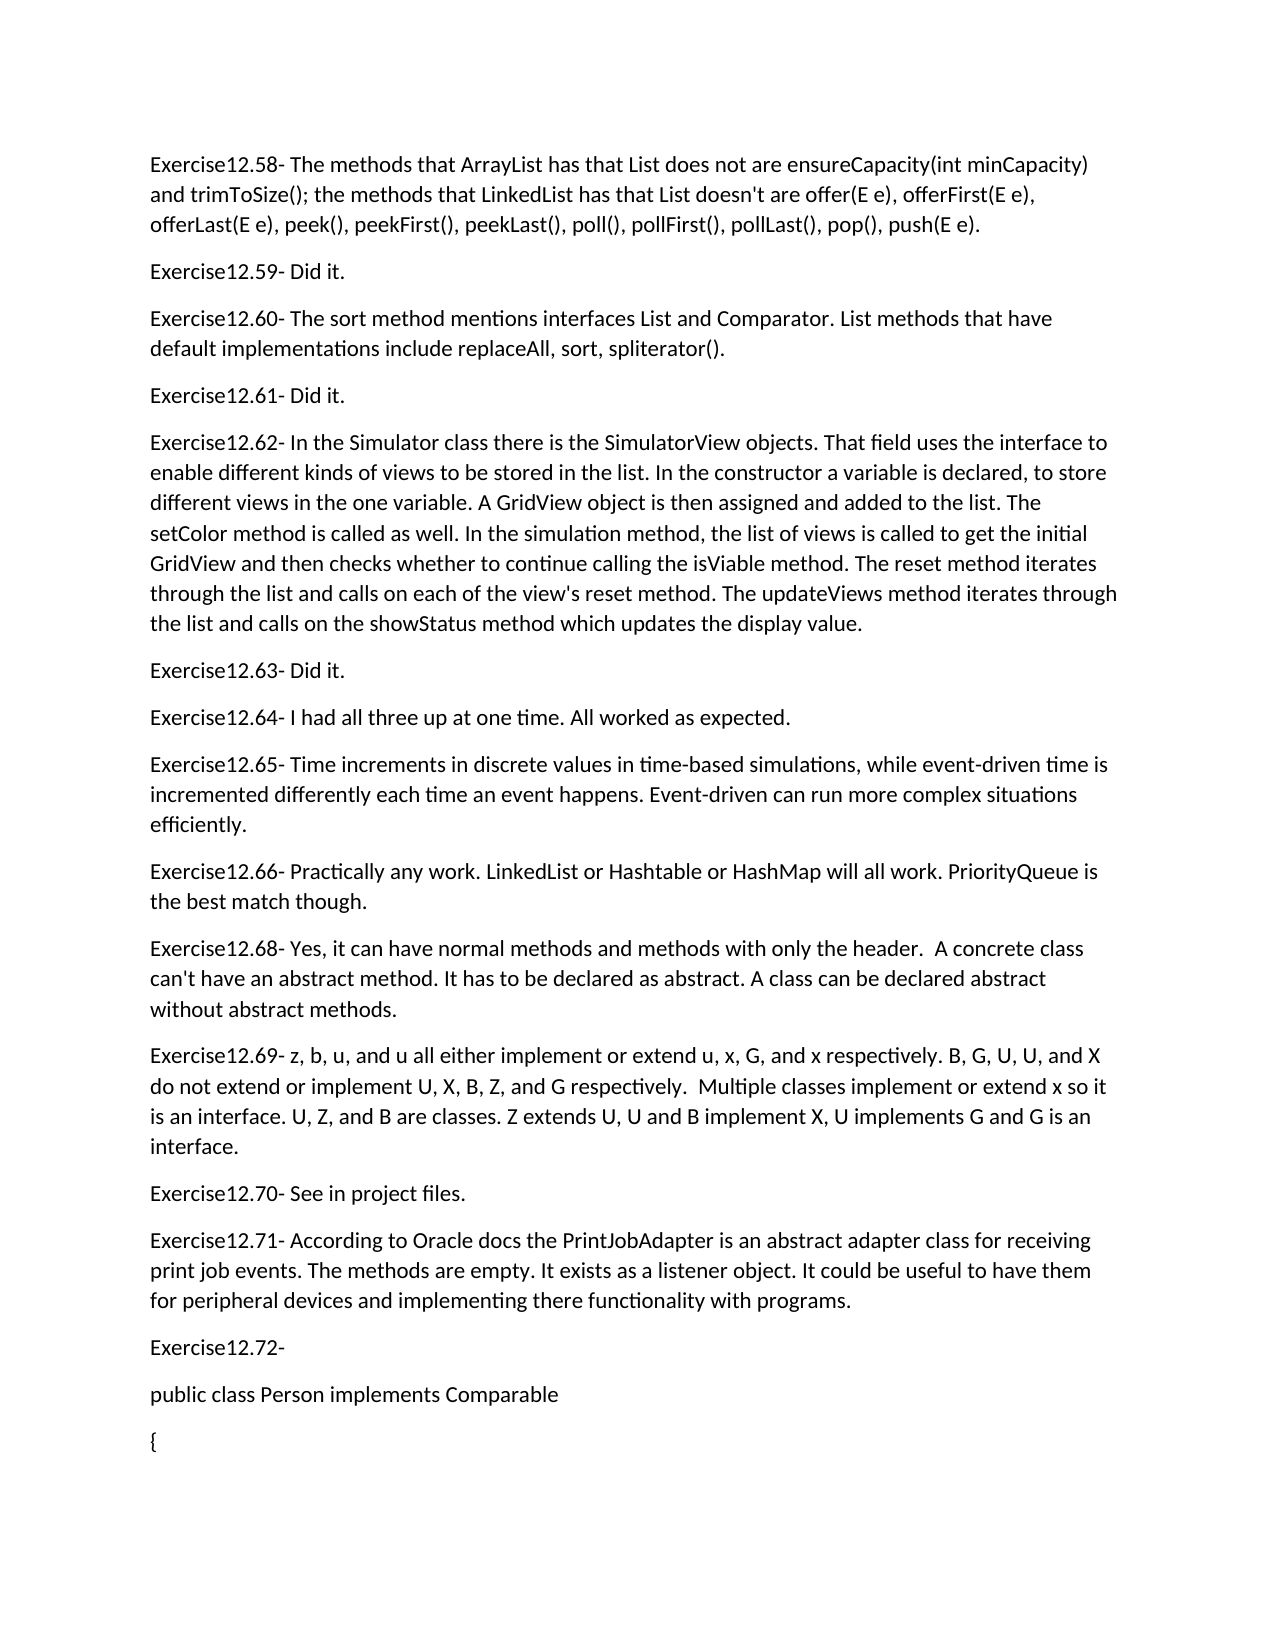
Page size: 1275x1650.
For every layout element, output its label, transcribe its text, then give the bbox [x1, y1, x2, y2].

text Exercise12.72- [150, 1333, 1125, 1361]
text Exercise12.70- See in project files. [150, 1179, 1125, 1207]
text Exercise12.65- Time increments in discrete values in time-based simulations, while event-driven time is incremented differently each time an event happens. Event-driven can run more complex situations efficiently. [150, 750, 1125, 838]
text Exercise12.61- Did it. [150, 381, 1125, 409]
text Exercise12.63- Did it. [150, 656, 1125, 684]
text Exercise12.64- I had all three up at one time. All worked as expected. [150, 703, 1125, 731]
text { [150, 1427, 1125, 1455]
text Exercise12.69- z, b, u, and u all either implement or extend u, x, G, and x respectively. B, G, U, U, and X do not extend or implement U, X, B, Z, and G respectively. Multiple classes implement or extend x so it is an interface. U, Z, and B are classes. Z extends U, U and B implement X, U implements G and G is an interface. [150, 1042, 1125, 1160]
text Exercise12.68- Yes, it can have normal methods and methods with only the header. A concrete class can't have an abstract method. It has to be declared as abstract. A class can be declared abstract without abstract methods. [150, 934, 1125, 1023]
text Exercise12.71- According to Oracle docs the PrintJobAdapter is an abstract adapter class for receiving print job events. The methods are empty. It exists as a listener object. It could be useful to have them for peripheral devices and implementing there functionality with programs. [150, 1226, 1125, 1314]
text public class Person implements Comparable [150, 1380, 1125, 1408]
text Exercise12.58- The methods that ArrayList has that List does not are ensureCapacity(int minCapacity) and trimToSize(); the methods that LinkedList has that List doesn't are offer(E e), offerFirst(E e), offerLast(E e), peek(), peekFirst(), peekLast(), poll(), pollFirst(), pollLast(), pop(), push(E e). [150, 150, 1125, 238]
text Exercise12.62- In the Simulator class there is the SimulatorView objects. That field uses the interface to enable different kinds of views to be stored in the list. In the constructor a variable is declared, to store different views in the one variable. A GridView object is then assigned and added to the list. The setColor method is called as well. In the simulation method, the list of views is called to get the initial GridView and then checks whether to continue calling the isViable method. The reset method iterates through the list and calls on each of the view's reset method. The updateViews method iterates through the list and calls on the showStatus method which updates the display value. [150, 428, 1125, 637]
text Exercise12.59- Did it. [150, 257, 1125, 285]
text Exercise12.66- Practically any work. LinkedList or Hashtable or HashMap will all work. PriorityQueue is the best match though. [150, 857, 1125, 916]
text Exercise12.60- The sort method mentions interfaces List and Comparator. List methods that have default implementations include replaceAll, sort, spliterator(). [150, 304, 1125, 362]
